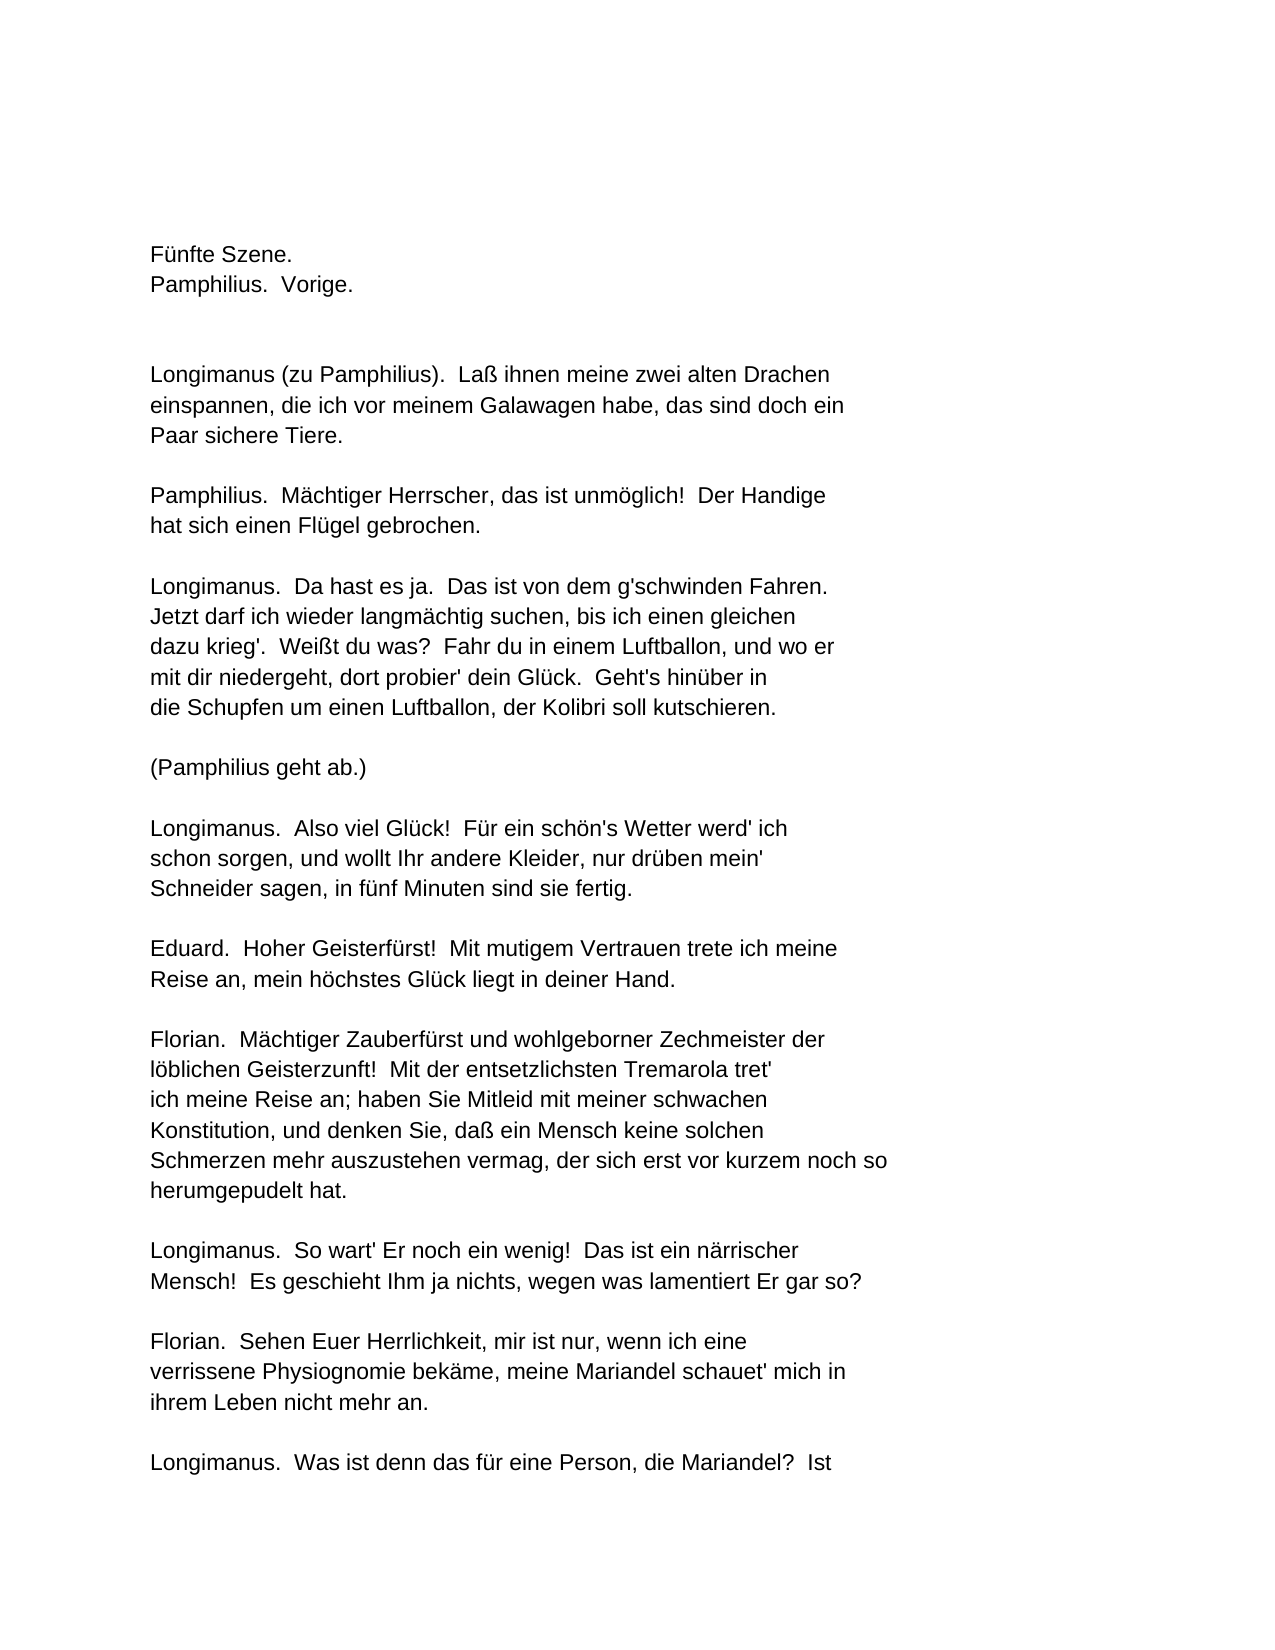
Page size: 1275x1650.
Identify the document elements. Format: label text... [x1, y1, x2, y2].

text mit dir niedergeht, dort probier' dein Glück. Geht's hinüber in [150, 663, 1125, 690]
text Reise an, mein höchstes Glück liegt in deiner Hand. [150, 966, 1125, 992]
text Longimanus. So wart' Er noch ein wenig! Das ist ein närrischer [150, 1237, 1125, 1264]
text herumgepudelt hat. [150, 1177, 1125, 1203]
text ihrem Leben nicht mehr an. [150, 1388, 1125, 1415]
text hat sich einen Flügel gebrochen. [150, 512, 1125, 539]
text schon sorgen, und wollt Ihr andere Kleider, nur drüben mein' [150, 845, 1125, 871]
text Pamphilius. Vorige. [150, 271, 1125, 297]
text Longimanus. Also viel Glück! Für ein schön's Wetter werd' ich [150, 814, 1125, 841]
text (Pamphilius geht ab.) [150, 754, 1125, 781]
text Florian. Mächtiger Zauberfürst und wohlgeborner Zechmeister der [150, 1026, 1125, 1052]
text löblichen Geisterzunft! Mit der entsetzlichsten Tremarola tret' [150, 1056, 1125, 1083]
text ich meine Reise an; haben Sie Mitleid mit meiner schwachen [150, 1086, 1125, 1113]
text Longimanus (zu Pamphilius). Laß ihnen meine zwei alten Drachen [150, 361, 1125, 388]
text Paar sichere Tiere. [150, 422, 1125, 448]
text Fünfte Szene. [150, 241, 1125, 267]
text Florian. Sehen Euer Herrlichkeit, mir ist nur, wenn ich eine [150, 1328, 1125, 1354]
text Mensch! Es geschieht Ihm ja nichts, wegen was lamentiert Er gar so? [150, 1268, 1125, 1294]
text Jetzt darf ich wieder langmächtig suchen, bis ich einen gleichen [150, 603, 1125, 629]
text Eduard. Hoher Geisterfürst! Mit mutigem Vertrauen trete ich meine [150, 935, 1125, 962]
text Schmerzen mehr auszustehen vermag, der sich erst vor kurzem noch so [150, 1147, 1125, 1173]
text verrissene Physiognomie bekäme, meine Mariandel schauet' mich in [150, 1358, 1125, 1385]
text die Schupfen um einen Luftballon, der Kolibri soll kutschieren. [150, 694, 1125, 720]
text einspannen, die ich vor meinem Galawagen habe, das sind doch ein [150, 392, 1125, 418]
text Konstitution, und denken Sie, daß ein Mensch keine solchen [150, 1117, 1125, 1143]
text Pamphilius. Mächtiger Herrscher, das ist unmöglich! Der Handige [150, 482, 1125, 509]
text Longimanus. Da hast es ja. Das ist von dem g'schwinden Fahren. [150, 573, 1125, 599]
text dazu krieg'. Weißt du was? Fahr du in einem Luftballon, und wo er [150, 633, 1125, 660]
text Longimanus. Was ist denn das für eine Person, die Mariandel? Ist [150, 1449, 1125, 1475]
text Schneider sagen, in fünf Minuten sind sie fertig. [150, 875, 1125, 901]
